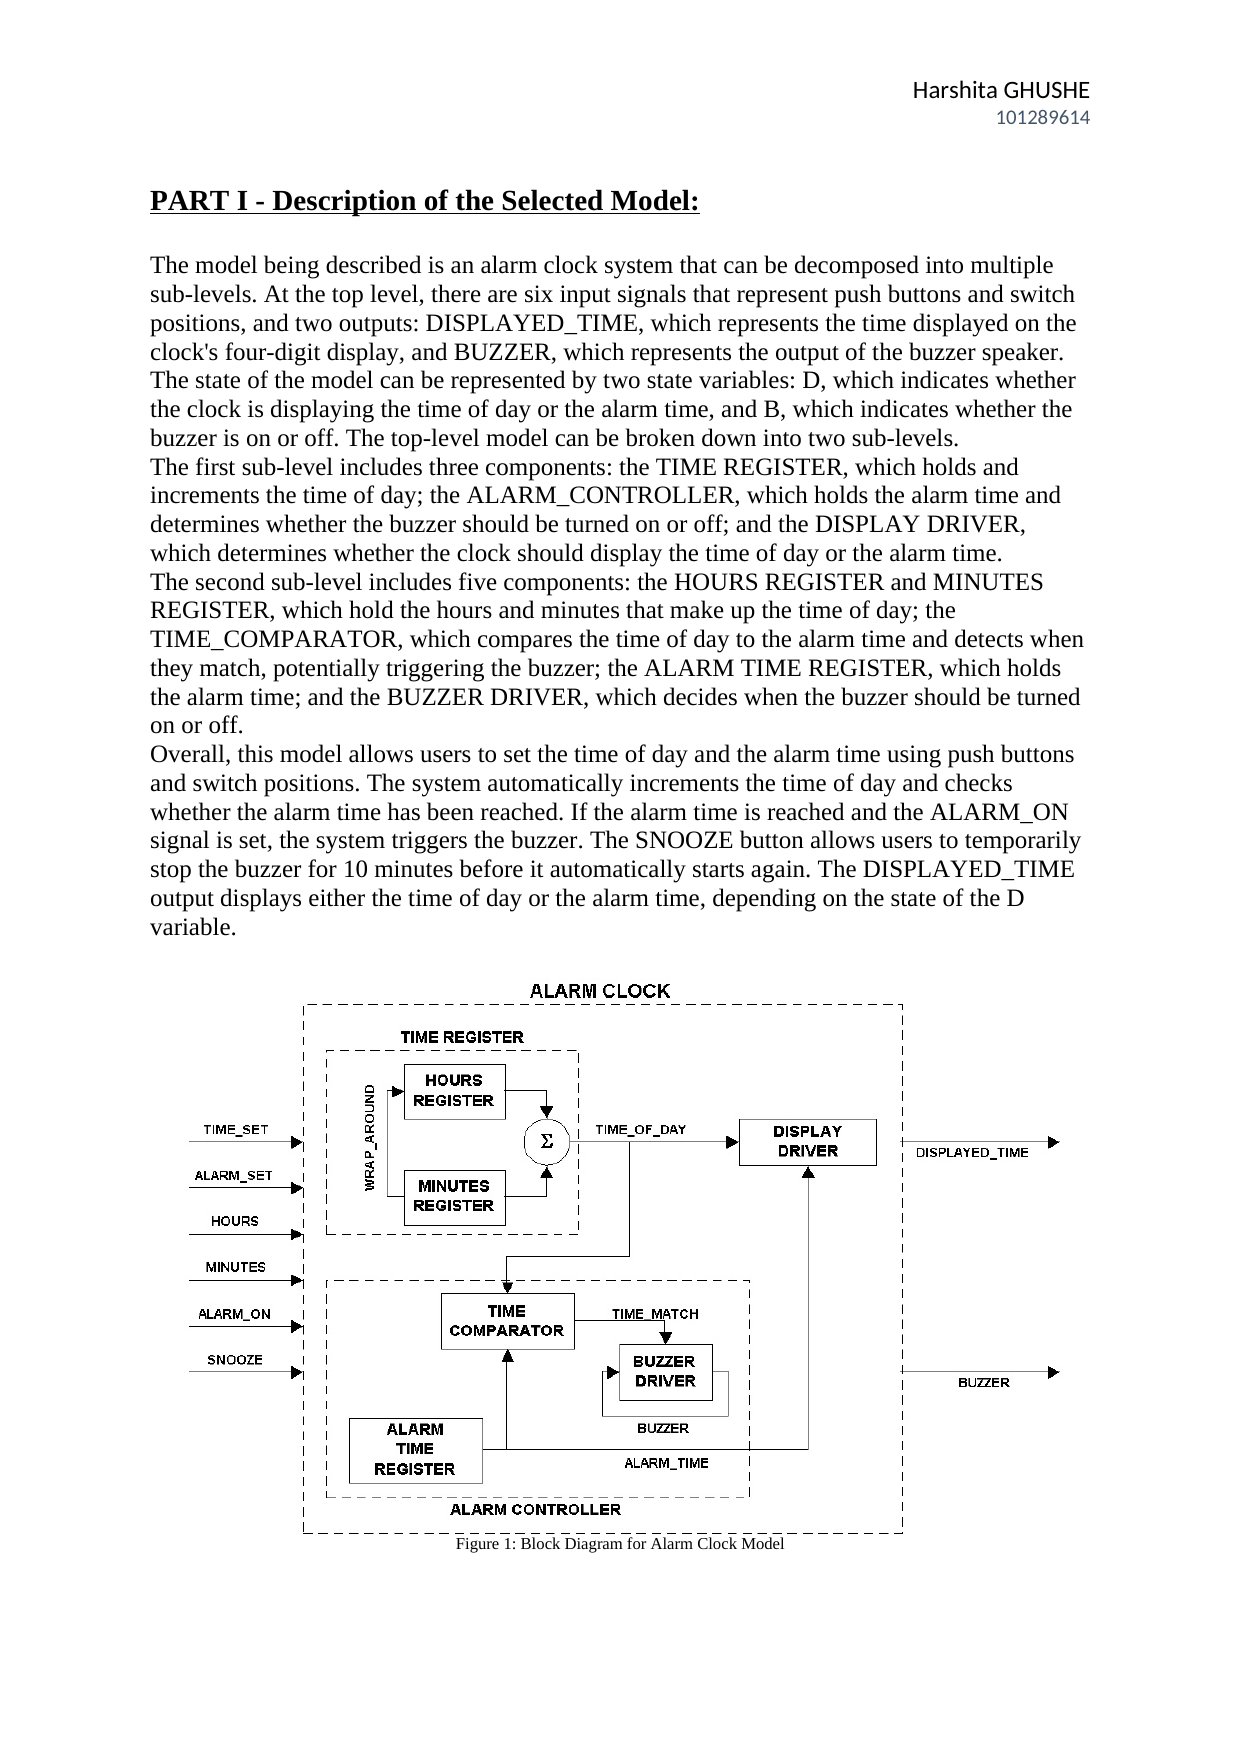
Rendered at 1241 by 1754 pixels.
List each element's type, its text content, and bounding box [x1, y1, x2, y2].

text The state of the model can be represented by two state variables: D, which indicates whether the clock is displaying the time of day or the alarm time, and B, which indicates whether the buzzer is on or off. The top-level model can be broken down into two sub-levels. [150, 366, 1090, 452]
text PART I - Description of the Selected Model: [150, 183, 1090, 217]
text The second sub-level includes five components: the HOURS REGISTER and MINUTES REGISTER, which hold the hours and minutes that make up the time of day; the TIME_COMPARATOR, which compares the time of day to the alarm time and detects when they match, potentially triggering the buzzer; the ALARM TIME REGISTER, which holds the alarm time; and the BUZZER DRIVER, which decides when the buzzer should be turned on or off. [150, 567, 1090, 739]
picture [170, 978, 1070, 1535]
text The model being described is an alarm clock system that can be decomposed into multiple sub-levels. At the top level, there are six input signals that represent push buttons and switch positions, and two outputs: DISPLAYED_TIME, which represents the time displayed on the clock's four-digit display, and BUZZER, which represents the output of the buzzer speaker. [150, 251, 1090, 366]
text The first sub-level includes three components: the TIME REGISTER, which holds and increments the time of day; the ALARM_CONTROLLER, which holds the alarm time and determines whether the buzzer should be turned on or off; and the DISPLAY DRIVER, which determines whether the clock should display the time of day or the alarm time. [150, 452, 1090, 567]
text Figure 1: Block Diagram for Alarm Clock Model [150, 1534, 1090, 1553]
text Overall, this model allows users to set the time of day and the alarm time using push buttons and switch positions. The system automatically increments the time of day and checks whether the alarm time has been reached. If the alarm time is reached and the ALARM_ON signal is set, the system triggers the buzzer. The SNOOZE button allows users to temporarily stop the buzzer for 10 minutes before it automatically starts again. The DISPLAYED_TIME output displays either the time of day or the alarm time, depending on the state of the D variable. [150, 739, 1090, 941]
